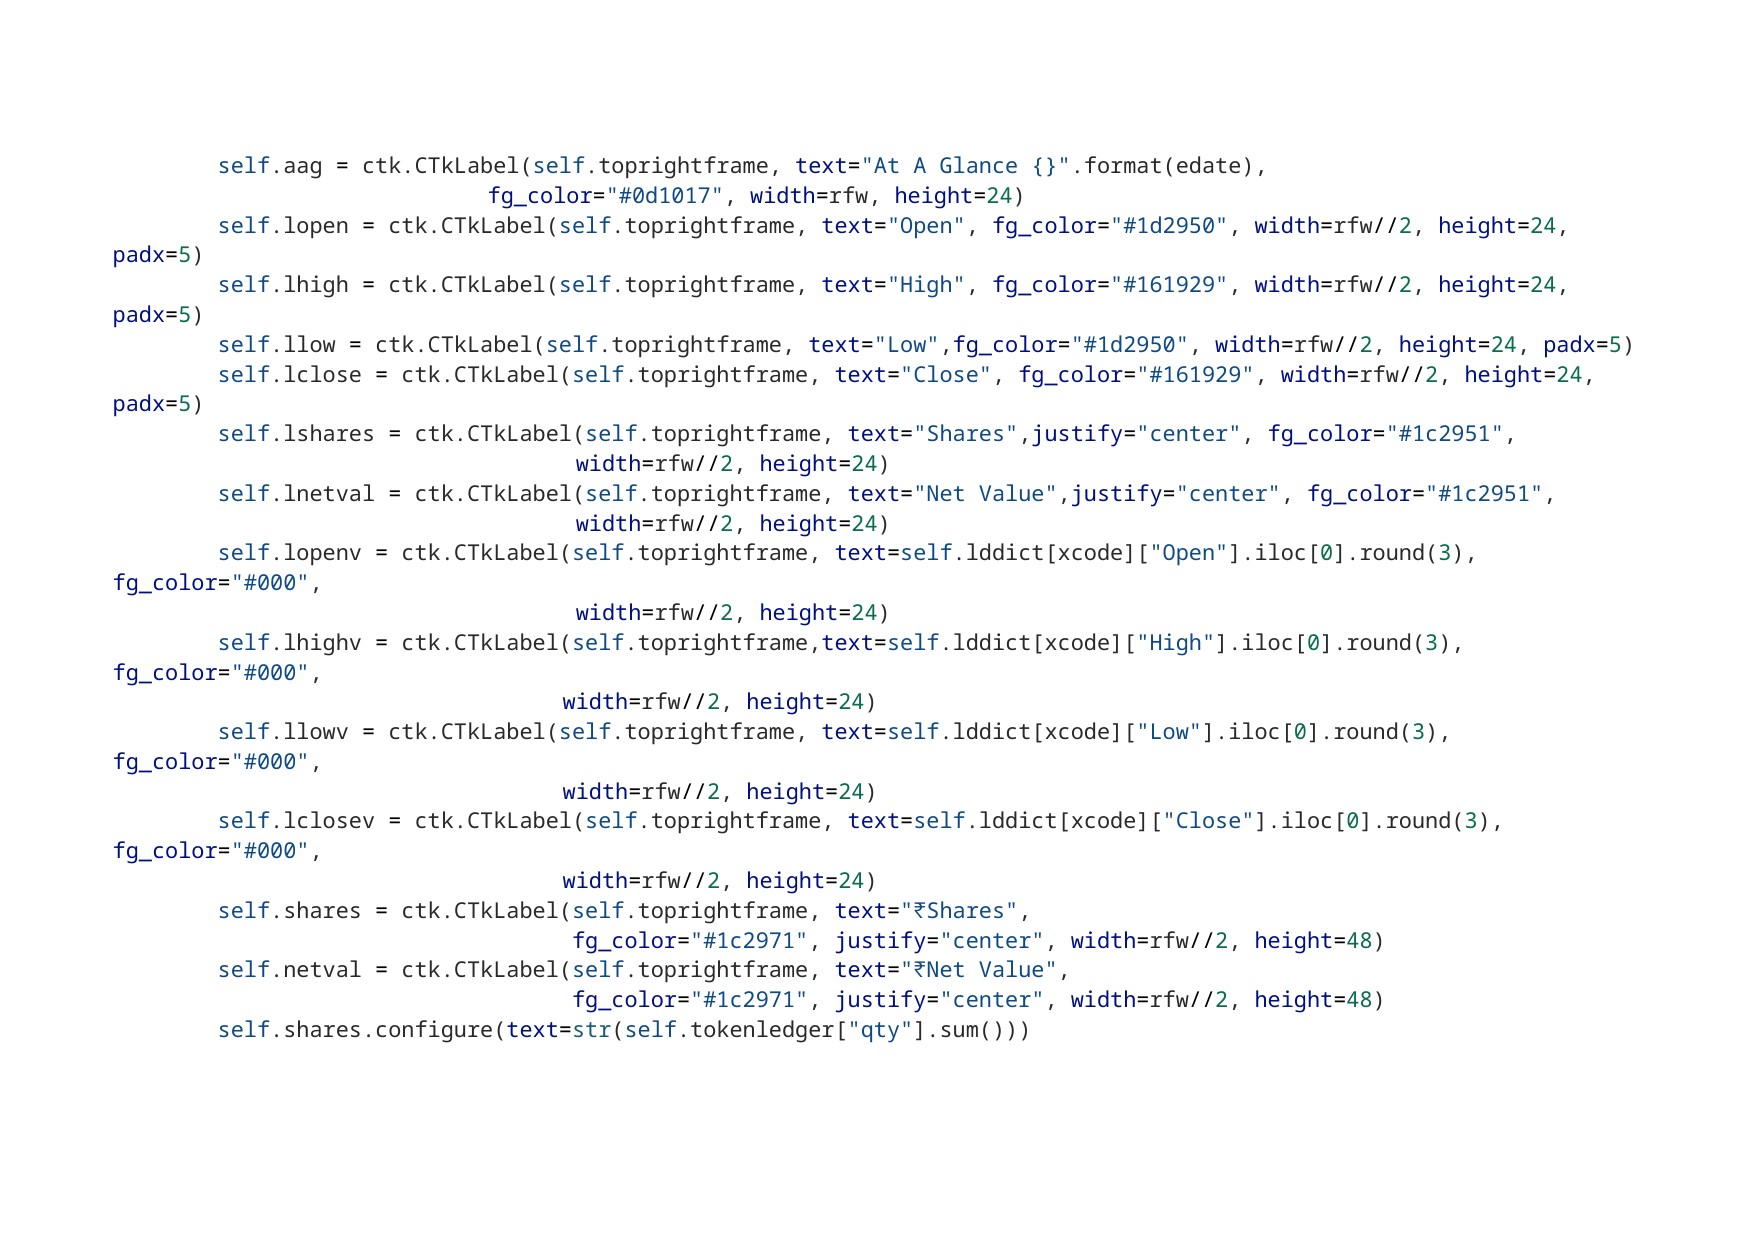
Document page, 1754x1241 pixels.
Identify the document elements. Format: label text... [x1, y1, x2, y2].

text fg_color="#1c2971", justify="center", width=rfw//2, height=48) [112, 984, 1641, 1014]
text self.shares.configure(text=str(self.tokenledger["qty"].sum())) [112, 1014, 1641, 1044]
text self.llowv = ctk.CTkLabel(self.toprightframe, text=self.lddict[xcode]["Low"].iloc[0].round(3), fg_color="#000", [112, 716, 1641, 776]
text fg_color="#0d1017", width=rfw, height=24) [487, 180, 1641, 209]
text self.lhighv = ctk.CTkLabel(self.toprightframe,text=self.lddict[xcode]["High"].iloc[0].round(3), fg_color="#000", [112, 627, 1641, 686]
text self.lclosev = ctk.CTkLabel(self.toprightframe, text=self.lddict[xcode]["Close"].iloc[0].round(3), fg_color="#000", [112, 805, 1641, 865]
text width=rfw//2, height=24) [487, 507, 1641, 537]
text fg_color="#1c2971", justify="center", width=rfw//2, height=48) [112, 924, 1641, 954]
text width=rfw//2, height=24) [487, 865, 1641, 895]
text width=rfw//2, height=24) [562, 776, 1641, 805]
text width=rfw//2, height=24) [562, 686, 1641, 716]
text self.lnetval = ctk.CTkLabel(self.toprightframe, text="Net Value",justify="center", fg_color="#1c2951", [112, 478, 1641, 507]
text self.llow = ctk.CTkLabel(self.toprightframe, text="Low",fg_color="#1d2950", width=rfw//2, height=24, padx=5) [112, 329, 1641, 358]
text self.aag = ctk.CTkLabel(self.toprightframe, text="At A Glance {}".format(edate), [112, 150, 1641, 180]
text self.lopen = ctk.CTkLabel(self.toprightframe, text="Open", fg_color="#1d2950", width=rfw//2, height=24, padx=5) [112, 209, 1641, 269]
text width=rfw//2, height=24) [487, 597, 1641, 627]
text self.netval = ctk.CTkLabel(self.toprightframe, text="₹Net Value", [112, 954, 1641, 984]
text self.lopenv = ctk.CTkLabel(self.toprightframe, text=self.lddict[xcode]["Open"].iloc[0].round(3), fg_color="#000", [112, 537, 1641, 597]
text self.lhigh = ctk.CTkLabel(self.toprightframe, text="High", fg_color="#161929", width=rfw//2, height=24, padx=5) [112, 269, 1641, 329]
text width=rfw//2, height=24) [487, 448, 1641, 478]
text self.lclose = ctk.CTkLabel(self.toprightframe, text="Close", fg_color="#161929", width=rfw//2, height=24, padx=5) [112, 358, 1641, 418]
text self.shares = ctk.CTkLabel(self.toprightframe, text="₹Shares", [112, 895, 1641, 924]
text self.lshares = ctk.CTkLabel(self.toprightframe, text="Shares",justify="center", fg_color="#1c2951", [112, 418, 1641, 448]
